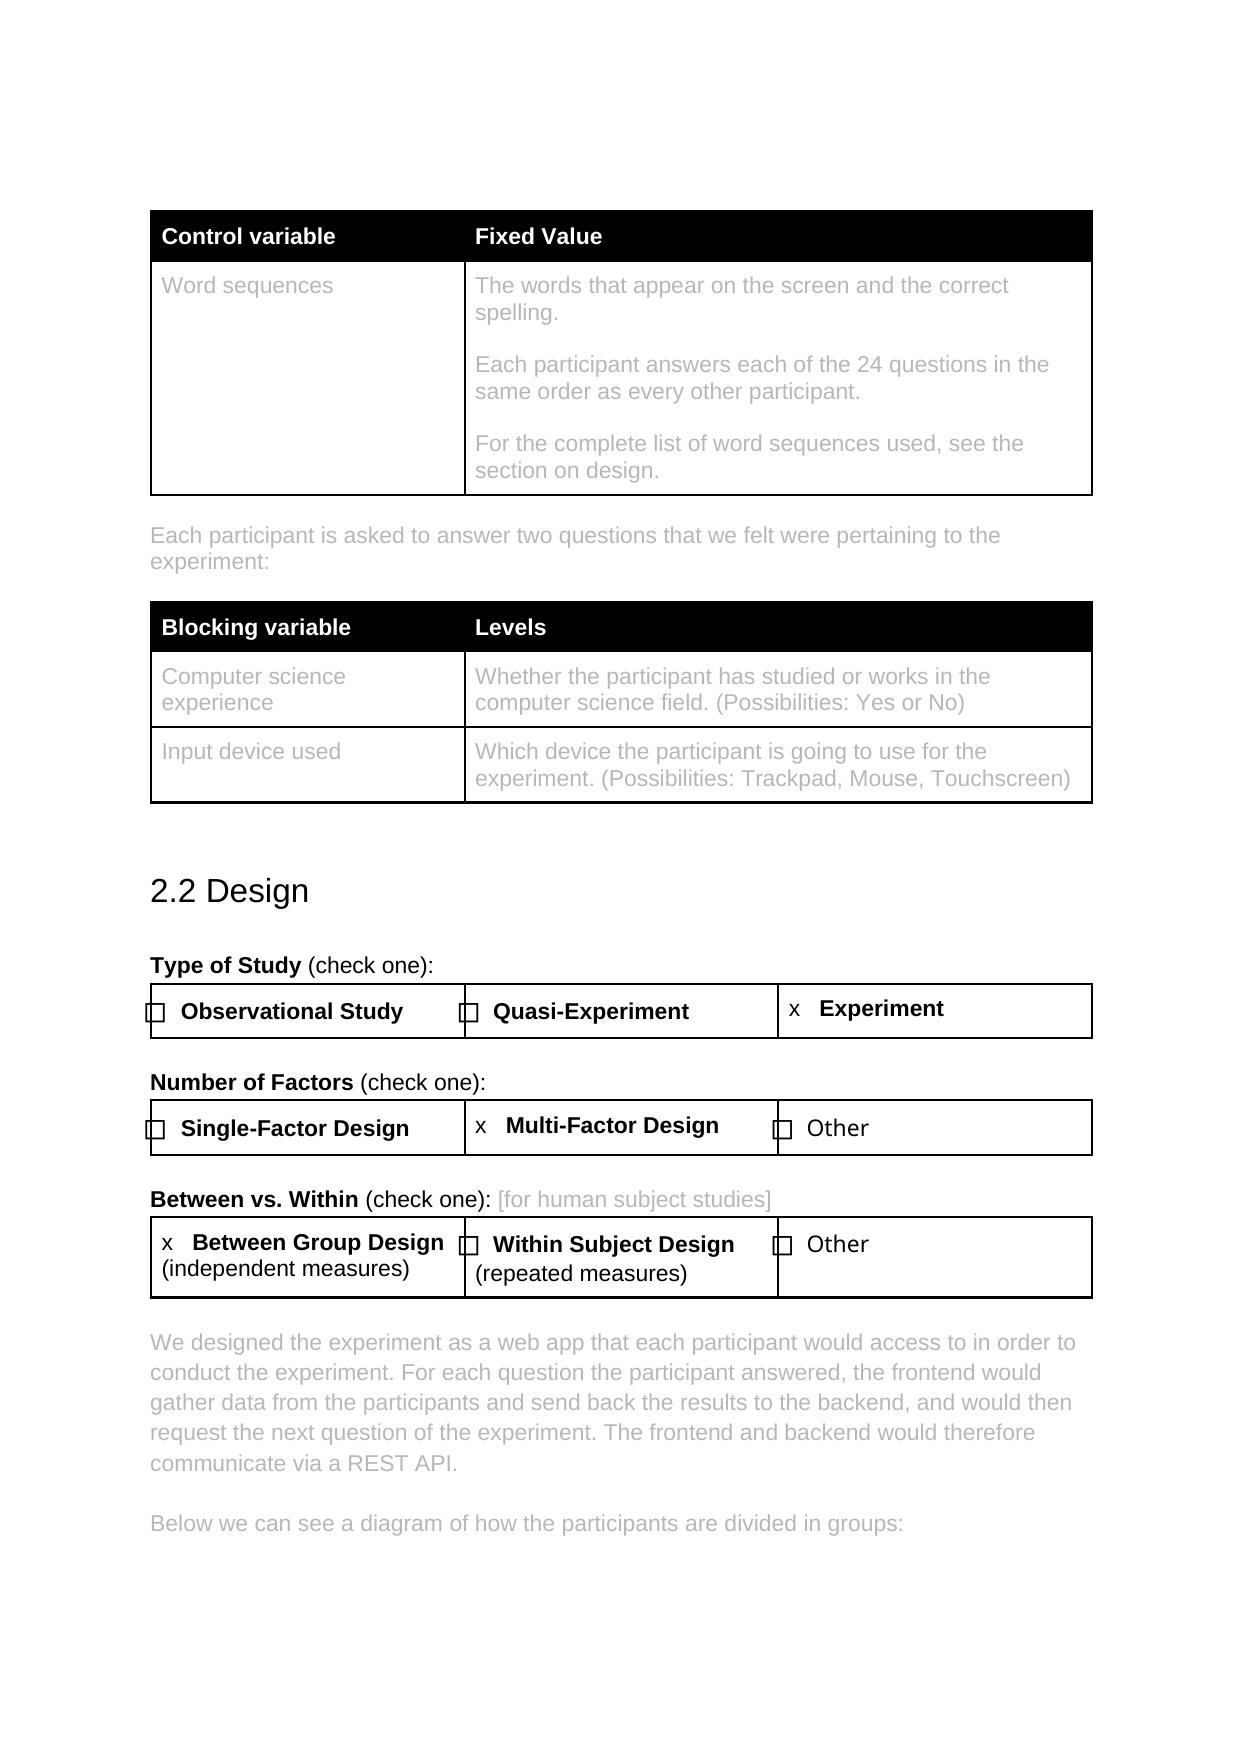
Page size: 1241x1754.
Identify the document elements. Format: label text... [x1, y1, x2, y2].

table_header Levels [466, 603, 1091, 650]
table_header x Between Group Design (independent measures) [152, 1218, 464, 1296]
table_cell The words that appear on the screen and the correct spelling. Each participant answers each of the 24 questions in the same order as every other participant. For the complete list of word sequences used, see the section on design. [466, 262, 1091, 493]
text Type of Study (check one): [150, 952, 1090, 979]
text Each participant is asked to answer two questions that we felt were pertaining to the experiment: [150, 522, 1090, 574]
table_cell Word sequences [152, 262, 464, 493]
text Between vs. Within (check one): [for human subject studies] [150, 1186, 1090, 1212]
table_header x Experiment [779, 985, 1091, 1037]
text Number of Factors (check one): [150, 1069, 1090, 1095]
text We designed the experiment as a web app that each participant would access to in order to conduct the experiment. For each question the participant answered, the frontend would gather data from the participants and send back the results to the backend, and would then request the next question of the experiment. The frontend and backend would therefore communicate via a REST API. [150, 1329, 1090, 1476]
subtitle 2.2 Design [150, 871, 1090, 910]
table_header x Multi-Factor Design [466, 1101, 777, 1153]
table_cell Computer science experience [152, 652, 464, 726]
table_cell Input device used [152, 728, 464, 801]
table_header Fixed Value [466, 213, 1091, 260]
table_cell Whether the participant has studied or works in the computer science field. (Possibilities: Yes or No) [466, 652, 1091, 726]
table_header ⃞ Observational Study [152, 985, 464, 1037]
table_header Blocking variable [152, 603, 464, 650]
table_header ⃞ Single-Factor Design [152, 1101, 464, 1153]
table_header ⃞ Quasi-Experiment [466, 985, 777, 1037]
table_header Control variable [152, 213, 464, 260]
table_header ⃞ Within Subject Design (repeated measures) [466, 1218, 777, 1296]
text Below we can see a diagram of how the participants are divided in groups: [150, 1510, 1090, 1536]
table_header ⃞ Other [779, 1101, 1091, 1153]
table_cell Which device the participant is going to use for the experiment. (Possibilities: Trackpad, Mouse, Touchscreen) [466, 728, 1091, 801]
table_header ⃞ Other [779, 1218, 1091, 1296]
